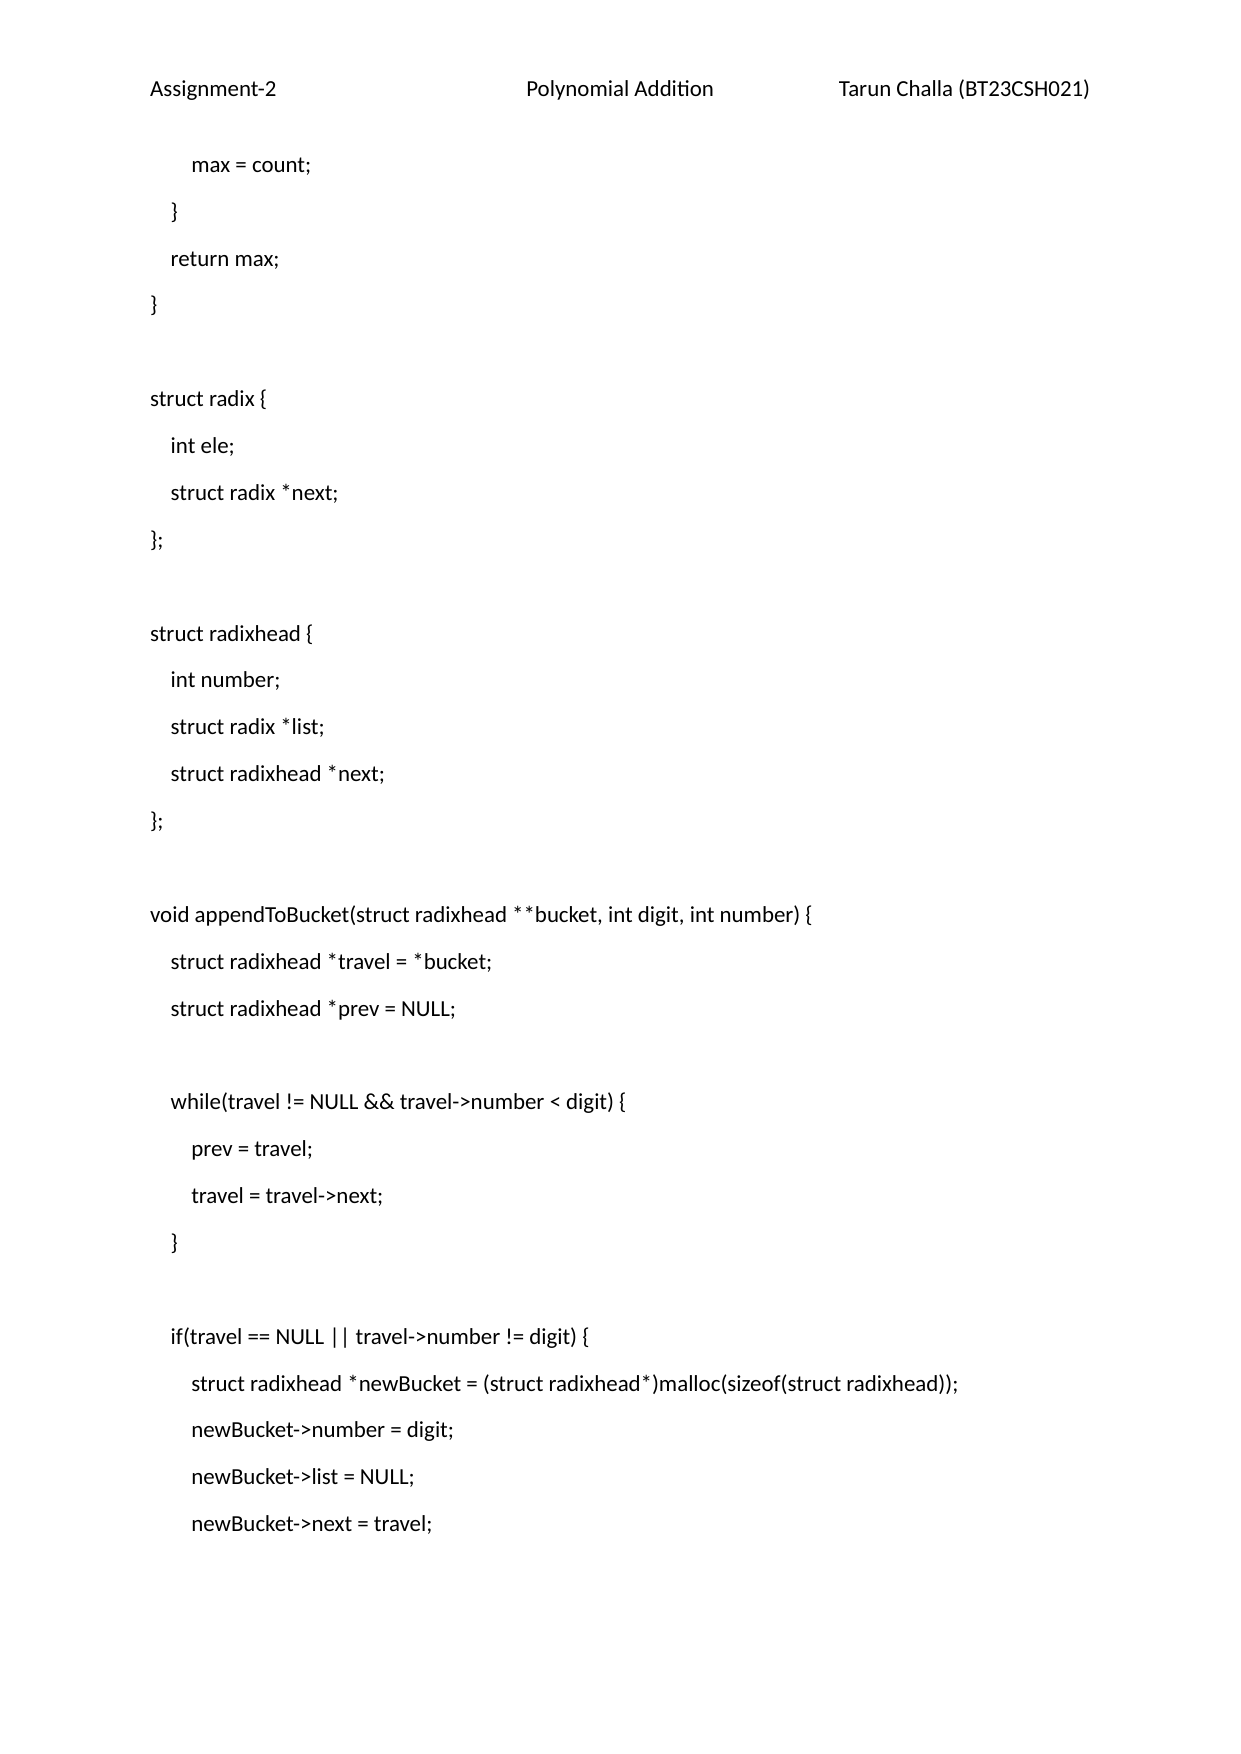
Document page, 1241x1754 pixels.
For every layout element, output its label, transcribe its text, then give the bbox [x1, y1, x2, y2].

text travel = travel->next; [150, 1181, 1090, 1209]
text int number; [150, 666, 1090, 694]
text newBucket->next = travel; [150, 1509, 1090, 1537]
text } [150, 197, 1090, 225]
text }; [150, 806, 1090, 834]
text return max; [150, 244, 1090, 272]
text int ele; [150, 431, 1090, 459]
text struct radix { [150, 384, 1090, 412]
text struct radixhead *travel = *bucket; [150, 947, 1090, 975]
text while(travel != NULL && travel->number < digit) { [150, 1087, 1090, 1116]
text newBucket->number = digit; [150, 1416, 1090, 1444]
text struct radixhead *next; [150, 759, 1090, 787]
text if(travel == NULL || travel->number != digit) { [150, 1322, 1090, 1350]
text newBucket->list = NULL; [150, 1462, 1090, 1491]
text struct radixhead { [150, 619, 1090, 647]
text }; [150, 525, 1090, 553]
text max = count; [150, 150, 1090, 178]
text struct radix *next; [150, 478, 1090, 506]
text struct radixhead *prev = NULL; [150, 994, 1090, 1022]
text struct radix *list; [150, 712, 1090, 741]
text } [150, 1228, 1090, 1256]
text void appendToBucket(struct radixhead **bucket, int digit, int number) { [150, 900, 1090, 928]
text prev = travel; [150, 1134, 1090, 1162]
text } [150, 291, 1090, 319]
text struct radixhead *newBucket = (struct radixhead*)malloc(sizeof(struct radixhead)); [150, 1369, 1090, 1397]
